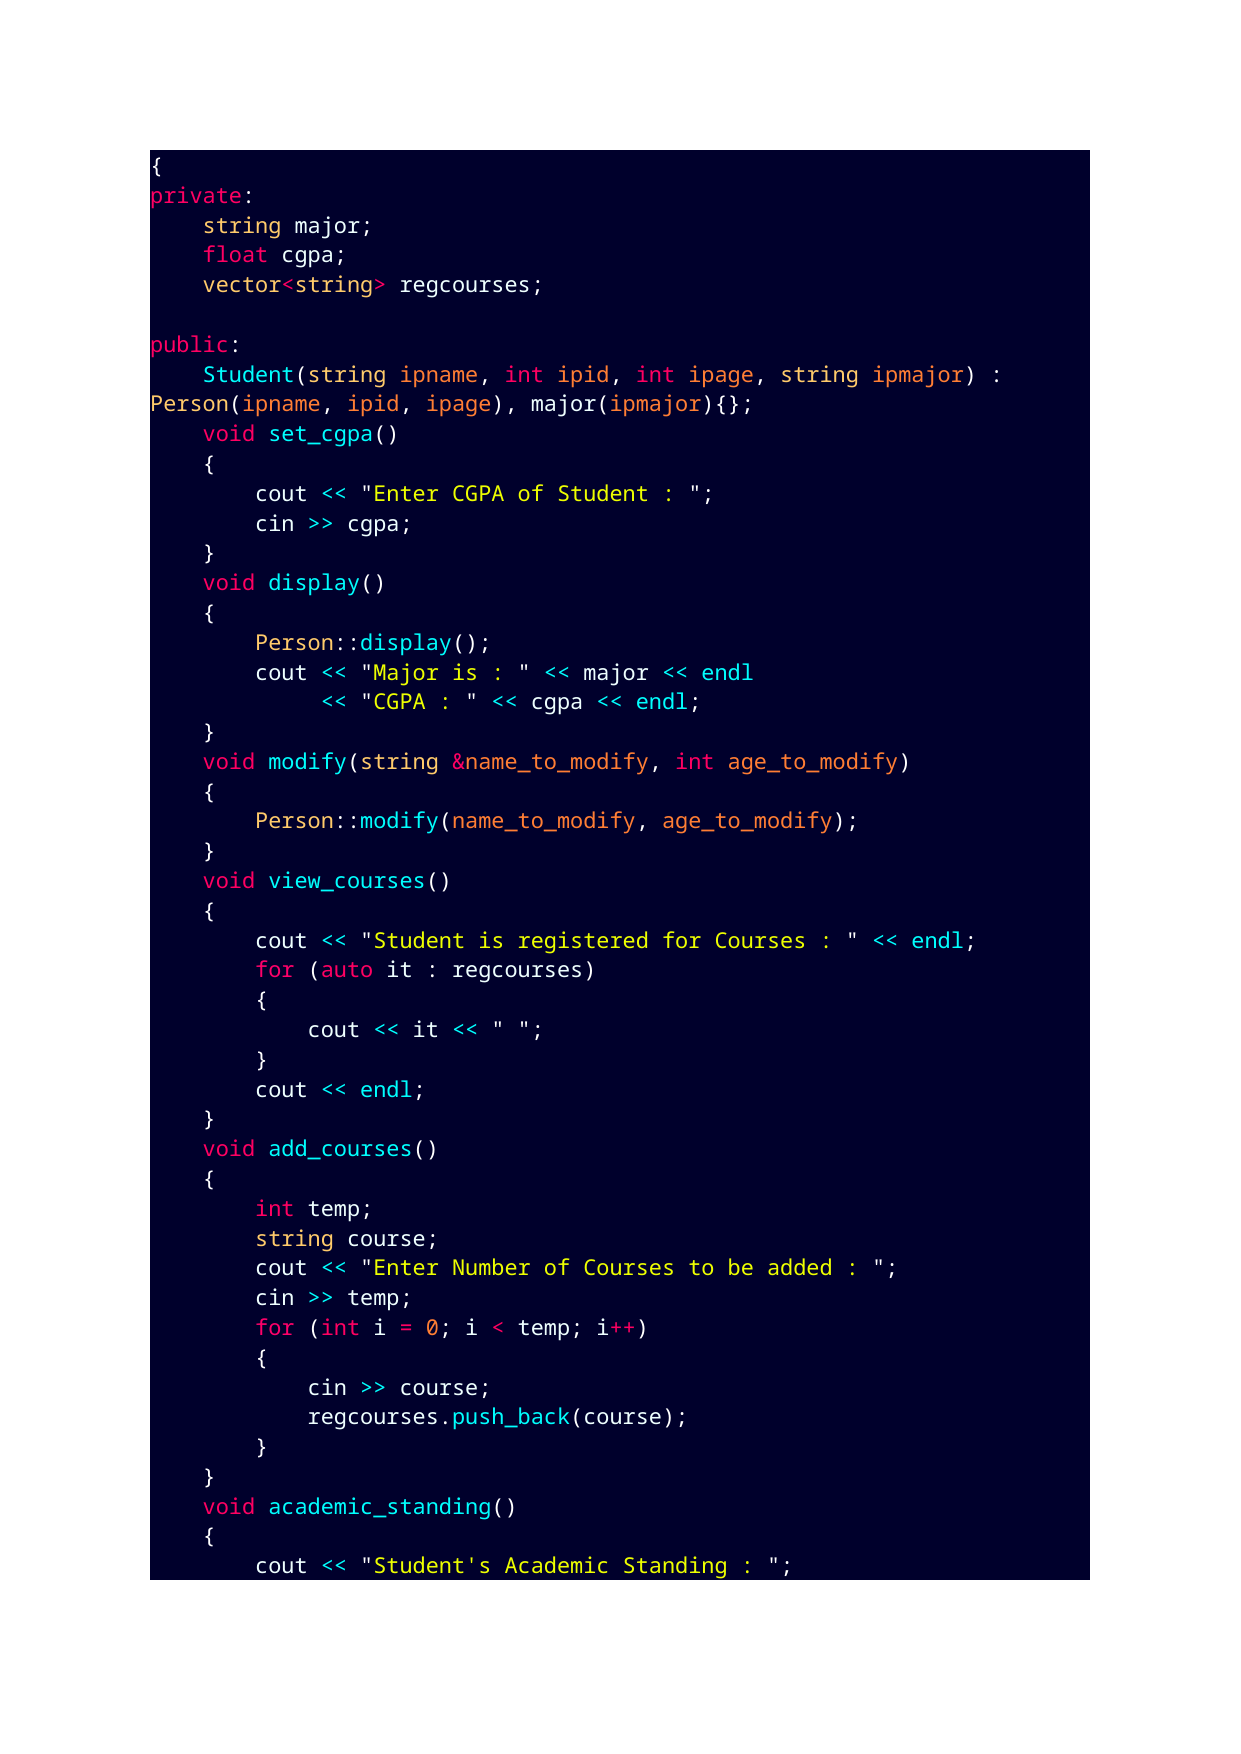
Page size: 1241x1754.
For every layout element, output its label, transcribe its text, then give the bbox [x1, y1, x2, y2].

text } [150, 1431, 1090, 1461]
text { [150, 776, 1090, 805]
text float cgpa; [150, 239, 1090, 269]
text cout << "Student is registered for Courses : " << endl; [150, 924, 1090, 954]
text { [150, 1520, 1090, 1550]
text cout << it << " "; [150, 1014, 1090, 1044]
text { [150, 448, 1090, 478]
text public: [150, 329, 1090, 358]
text } [150, 1461, 1090, 1491]
text cout << "Major is : " << major << endl [150, 656, 1090, 686]
text int temp; [150, 1193, 1090, 1222]
text cout << endl; [150, 1073, 1090, 1103]
text for (auto it : regcourses) [150, 954, 1090, 984]
text void modify(string &name_to_modify, int age_to_modify) [150, 746, 1090, 776]
text { [150, 150, 1090, 180]
text { [150, 597, 1090, 627]
text void academic_standing() [150, 1491, 1090, 1520]
text { [150, 895, 1090, 924]
text { [150, 1342, 1090, 1371]
text } [150, 1103, 1090, 1133]
text regcourses.push_back(course); [150, 1401, 1090, 1431]
text void display() [150, 567, 1090, 597]
text Person::display(); [150, 627, 1090, 656]
text vector<string> regcourses; [150, 269, 1090, 299]
text string course; [150, 1222, 1090, 1252]
text } [150, 1044, 1090, 1073]
text cin >> temp; [150, 1282, 1090, 1312]
text private: [150, 180, 1090, 209]
text string major; [150, 209, 1090, 239]
text cin >> cgpa; [150, 507, 1090, 537]
text } [150, 716, 1090, 746]
text void add_courses() [150, 1133, 1090, 1163]
text { [150, 984, 1090, 1014]
text void view_courses() [150, 865, 1090, 895]
text void set_cgpa() [150, 418, 1090, 448]
text Person::modify(name_to_modify, age_to_modify); [150, 805, 1090, 835]
text } [150, 835, 1090, 865]
text << "CGPA : " << cgpa << endl; [150, 686, 1090, 716]
text cout << "Student's Academic Standing : "; [150, 1550, 1090, 1580]
text { [150, 1163, 1090, 1193]
text cin >> course; [150, 1371, 1090, 1401]
text cout << "Enter CGPA of Student : "; [150, 478, 1090, 507]
text Student(string ipname, int ipid, int ipage, string ipmajor) : Person(ipname, ipid, ipage), major(ipmajor){}; [150, 358, 1090, 418]
text cout << "Enter Number of Courses to be added : "; [150, 1252, 1090, 1282]
text for (int i = 0; i < temp; i++) [150, 1312, 1090, 1342]
text } [150, 537, 1090, 567]
